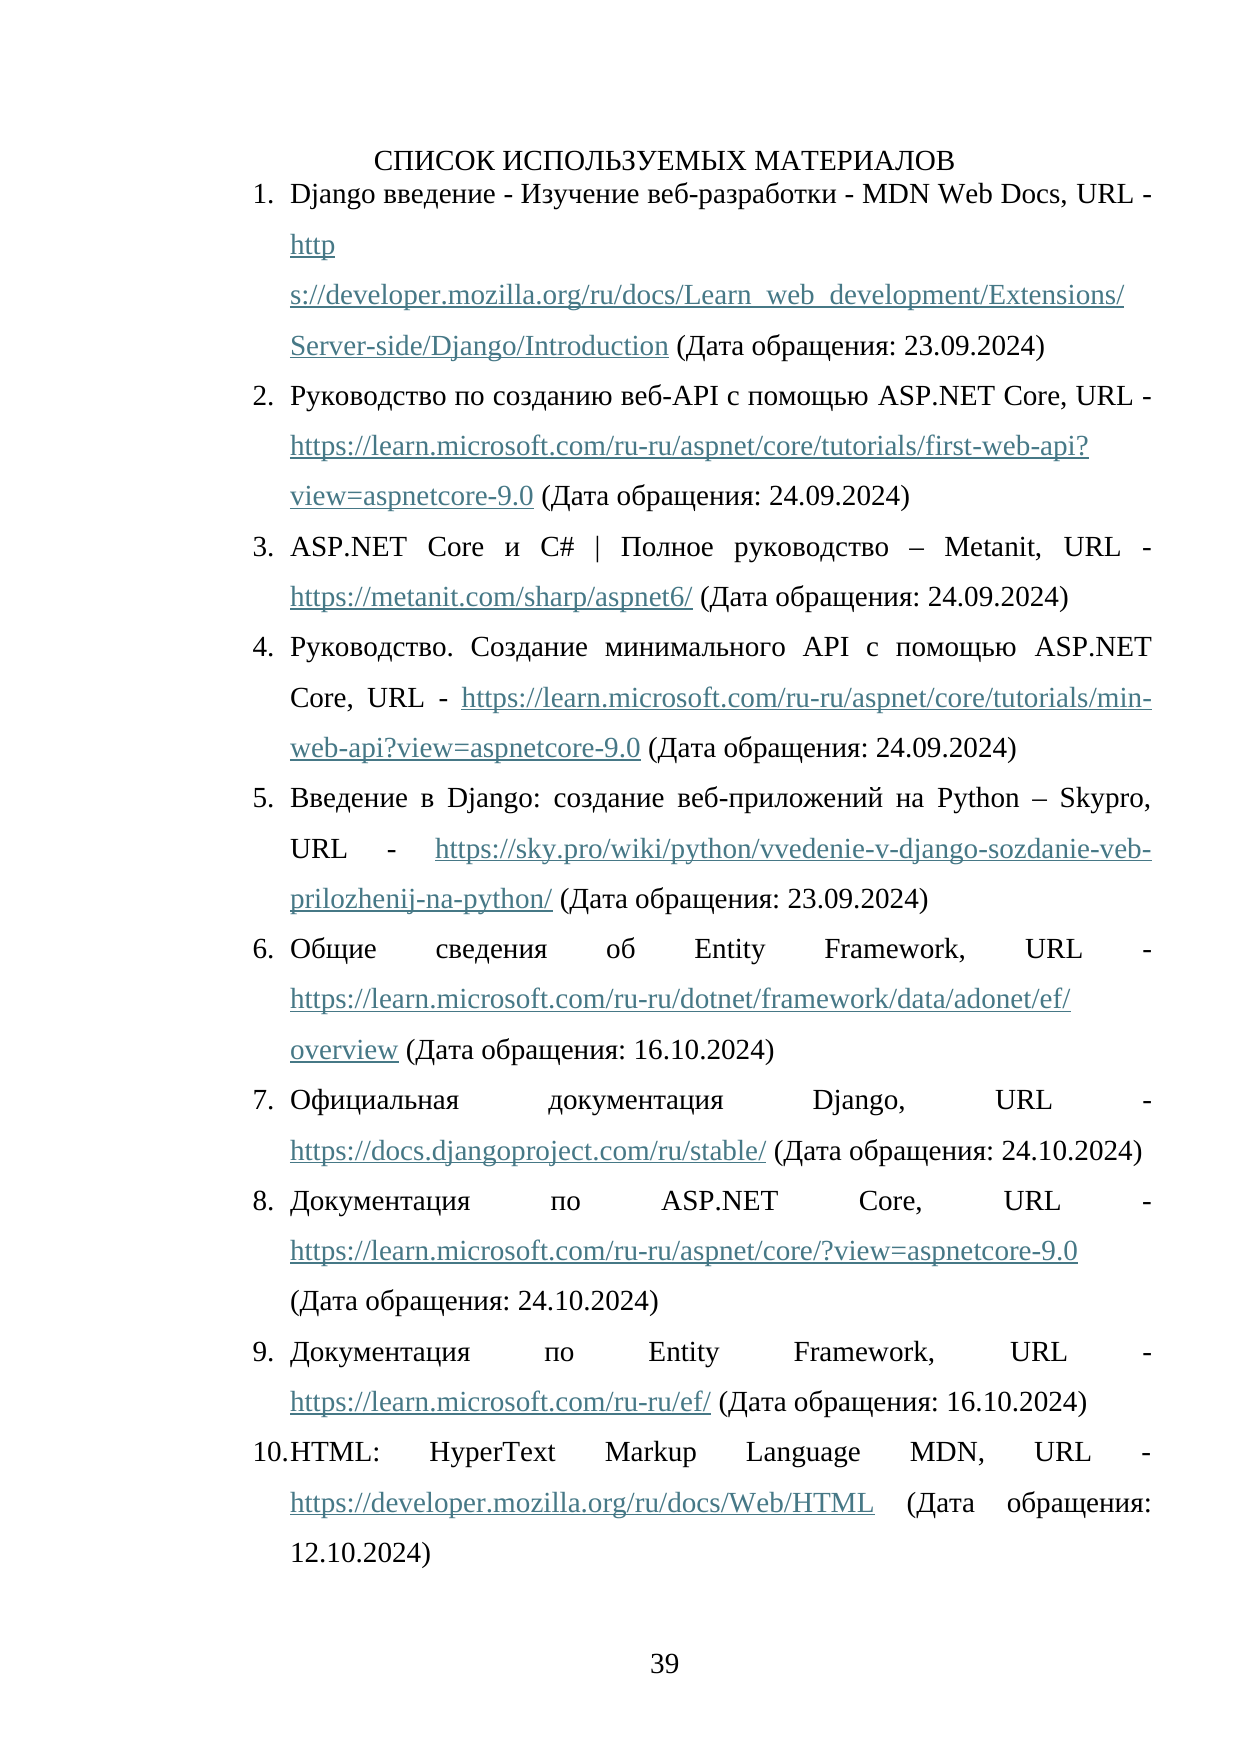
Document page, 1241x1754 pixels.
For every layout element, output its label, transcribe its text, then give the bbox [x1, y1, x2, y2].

list Введение в Django: создание веб-приложений на Python – Skypro, URL - https://sky.pro/wiki/python/vvedenie-v-django-sozdanie-veb-prilozhenij-na-python/ (Дата обращения: 23.09.2024) [252, 780, 1152, 914]
list Руководство. Создание минимального API с помощью ASP.NET Core, URL - https://learn.microsoft.com/ru-ru/aspnet/core/tutorials/min-web-api?view=aspnetcore-9.0 (Дата обращения: 24.09.2024) [252, 629, 1152, 764]
list Документация по ASP.NET Core, URL - https://learn.microsoft.com/ru-ru/aspnet/core/?view=aspnetcore-9.0 (Дата обращения: 24.10.2024) [252, 1183, 1152, 1317]
list Django введение - Изучение веб-разработки - MDN Web Docs, URL - https://developer.mozilla.org/ru/docs/Learn_web_development/Extensions/Server-side/Django/Introduction (Дата обращения: 23.09.2024) [252, 177, 1152, 361]
list HTML: HyperText Markup Language MDN, URL - https://developer.mozilla.org/ru/docs/Web/HTML (Дата обращения: 12.10.2024) [252, 1434, 1152, 1569]
list ASP.NET Core и C# | Полное руководство – Metanit, URL - https://metanit.com/sharp/aspnet6/ (Дата обращения: 24.09.2024) [252, 529, 1152, 613]
subtitle Список используемых материалов [177, 143, 1152, 177]
list Документация по Entity Framework, URL - https://learn.microsoft.com/ru-ru/ef/ (Дата обращения: 16.10.2024) [252, 1334, 1152, 1418]
list Общие сведения об Entity Framework, URL - https://learn.microsoft.com/ru-ru/dotnet/framework/data/adonet/ef/overview (Дата обращения: 16.10.2024) [252, 931, 1152, 1066]
list Руководство по созданию веб-API с помощью ASP.NET Core, URL - https://learn.microsoft.com/ru-ru/aspnet/core/tutorials/first-web-api?view=aspnetcore-9.0 (Дата обращения: 24.09.2024) [252, 378, 1152, 512]
list Официальная документация Django, URL - https://docs.djangoproject.com/ru/stable/ (Дата обращения: 24.10.2024) [252, 1082, 1152, 1166]
